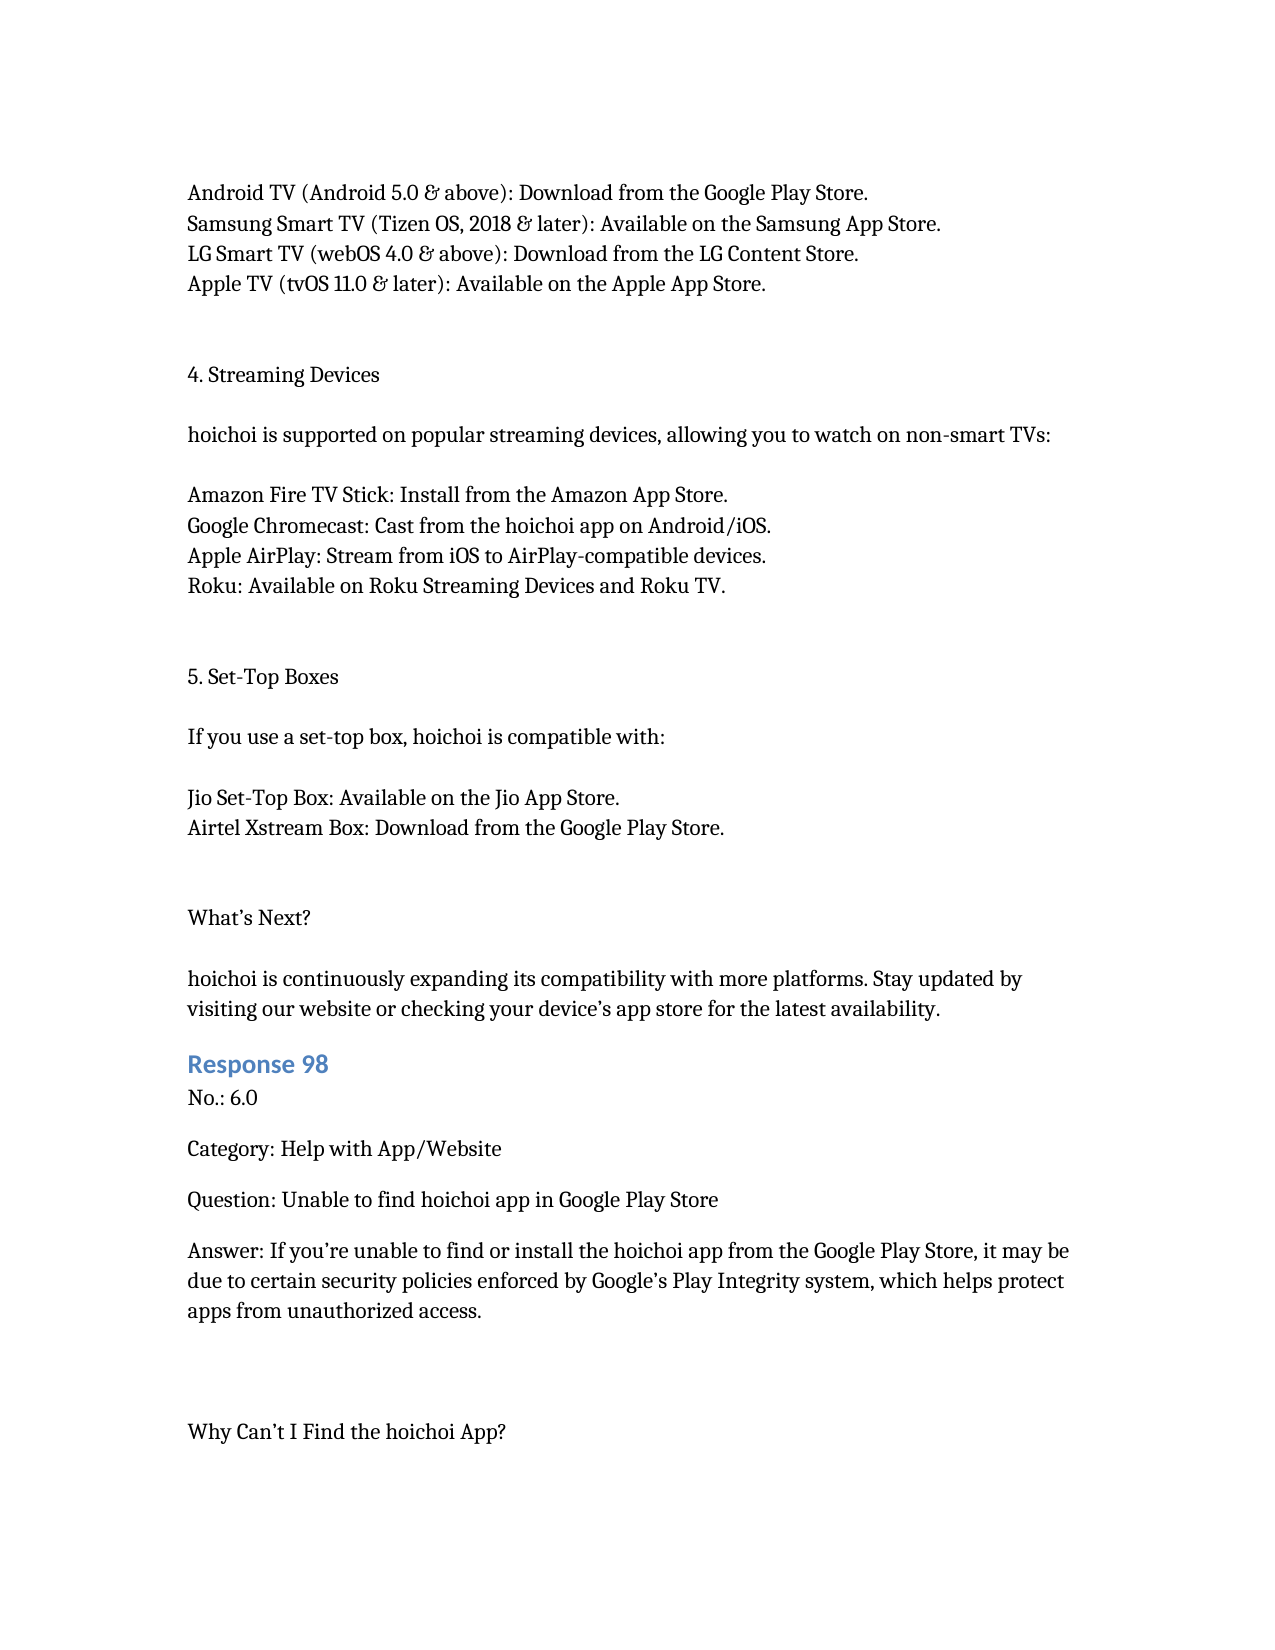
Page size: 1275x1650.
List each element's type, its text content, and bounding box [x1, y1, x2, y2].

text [187, 1238, 1087, 1476]
text Category: Help with App/Website [187, 1136, 1087, 1162]
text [187, 150, 1087, 1022]
subtitle Response 98 [187, 1047, 1087, 1080]
text Question: Unable to find hoichoi app in Google Play Store [187, 1187, 1087, 1213]
text No.: 6.0 [187, 1085, 1087, 1111]
